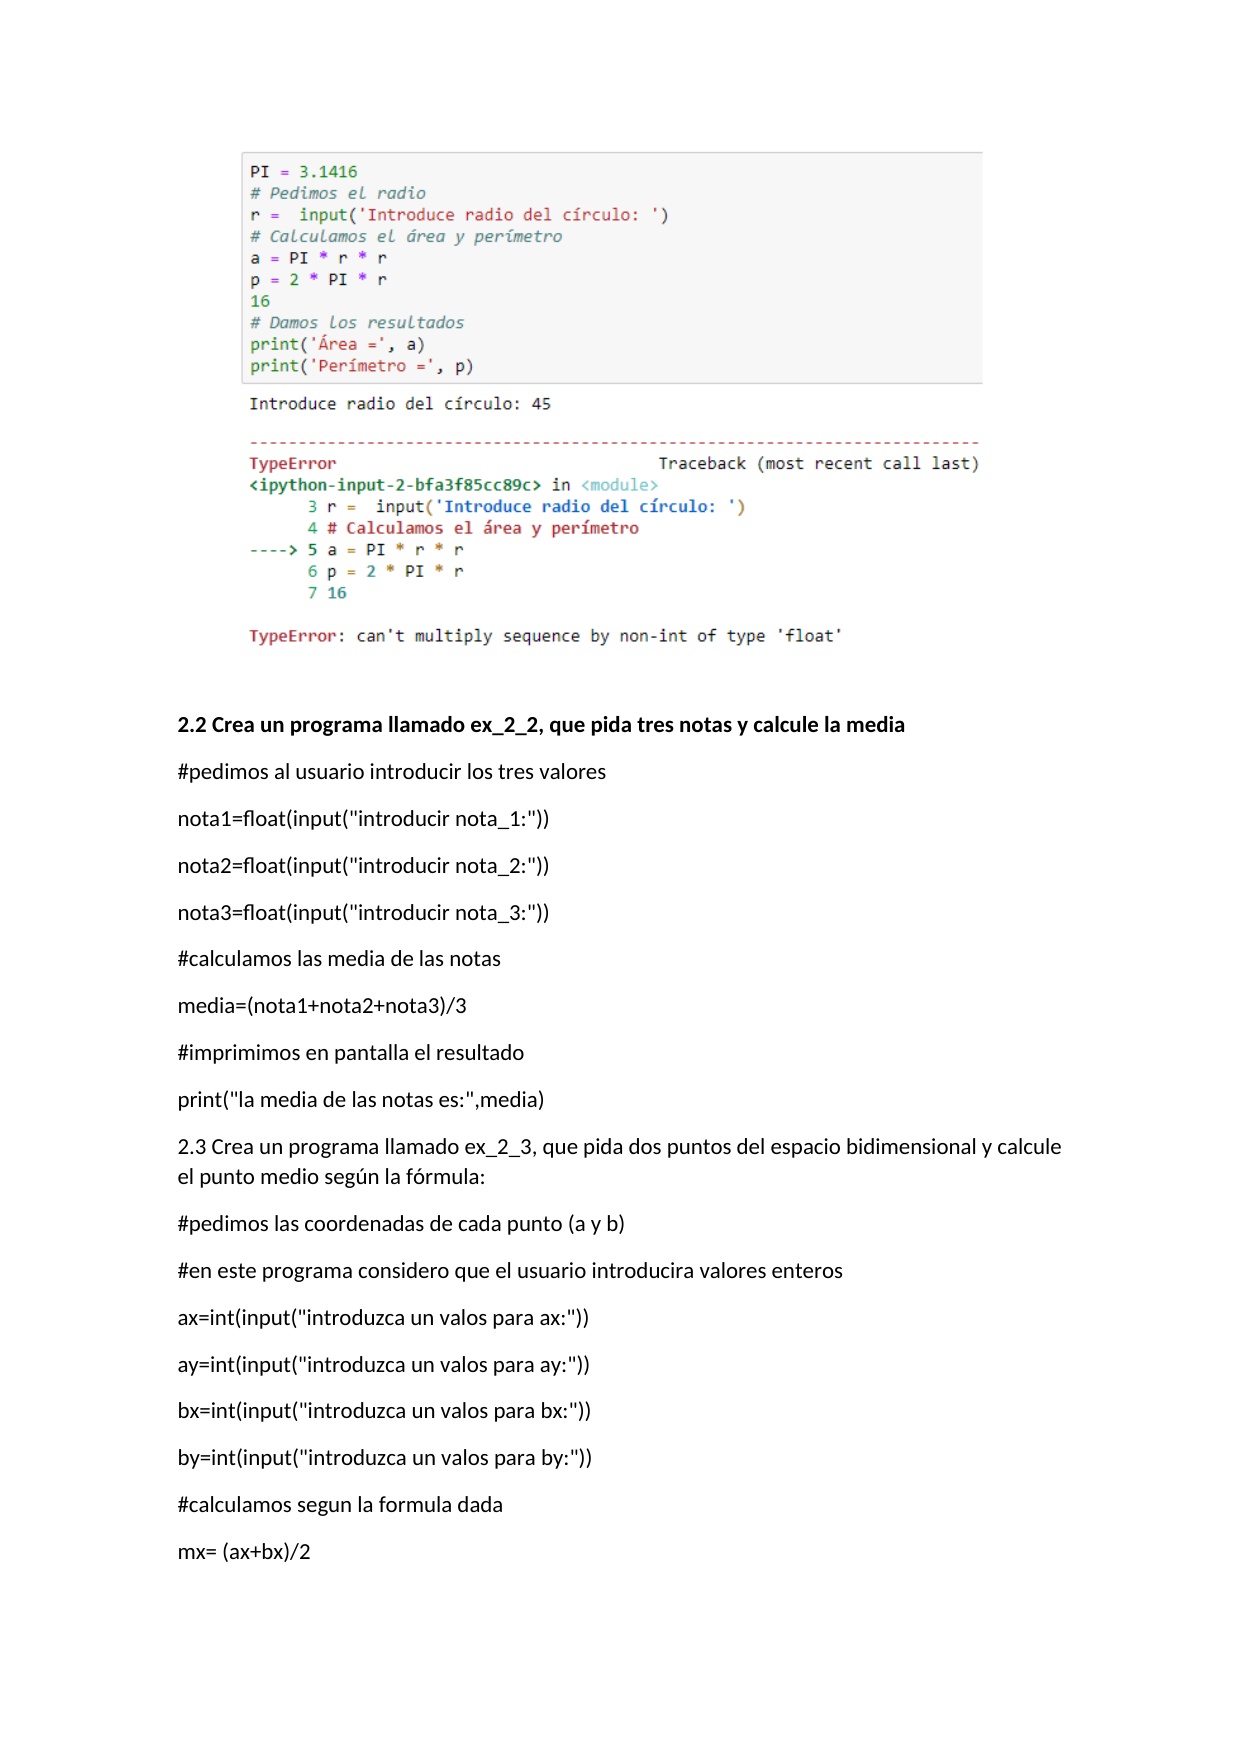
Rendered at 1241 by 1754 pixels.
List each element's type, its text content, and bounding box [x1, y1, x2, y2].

text #pedimos las coordenadas de cada punto (a y b) [177, 1209, 1063, 1237]
text #calculamos las media de las notas [177, 944, 1063, 972]
text ax=int(input("introduzca un valos para ax:")) [177, 1303, 1063, 1331]
text 2.3 Crea un programa llamado ex_2_3, que pida dos puntos del espacio bidimensional y calcule el punto medio según la fórmula: [177, 1132, 1063, 1190]
text print("la media de las notas es:",media) [177, 1085, 1063, 1113]
text mx= (ax+bx)/2 [177, 1537, 1063, 1565]
text nota2=float(input("introducir nota_2:")) [177, 851, 1063, 879]
text #en este programa considero que el usuario introducira valores enteros [177, 1256, 1063, 1284]
text #calculamos segun la formula dada [177, 1490, 1063, 1518]
text #imprimimos en pantalla el resultado [177, 1038, 1063, 1066]
text #pedimos al usuario introducir los tres valores [177, 757, 1063, 785]
text ay=int(input("introduzca un valos para ay:")) [177, 1350, 1063, 1378]
text 2.2 Crea un programa llamado ex_2_2, que pida tres notas y calcule la media [177, 710, 1063, 738]
text bx=int(input("introduzca un valos para bx:")) [177, 1397, 1063, 1424]
text by=int(input("introduzca un valos para by:")) [177, 1443, 1063, 1471]
picture [239, 147, 982, 644]
text media=(nota1+nota2+nota3)/3 [177, 991, 1063, 1019]
text nota3=float(input("introducir nota_3:")) [177, 898, 1063, 926]
text nota1=float(input("introducir nota_1:")) [177, 804, 1063, 832]
